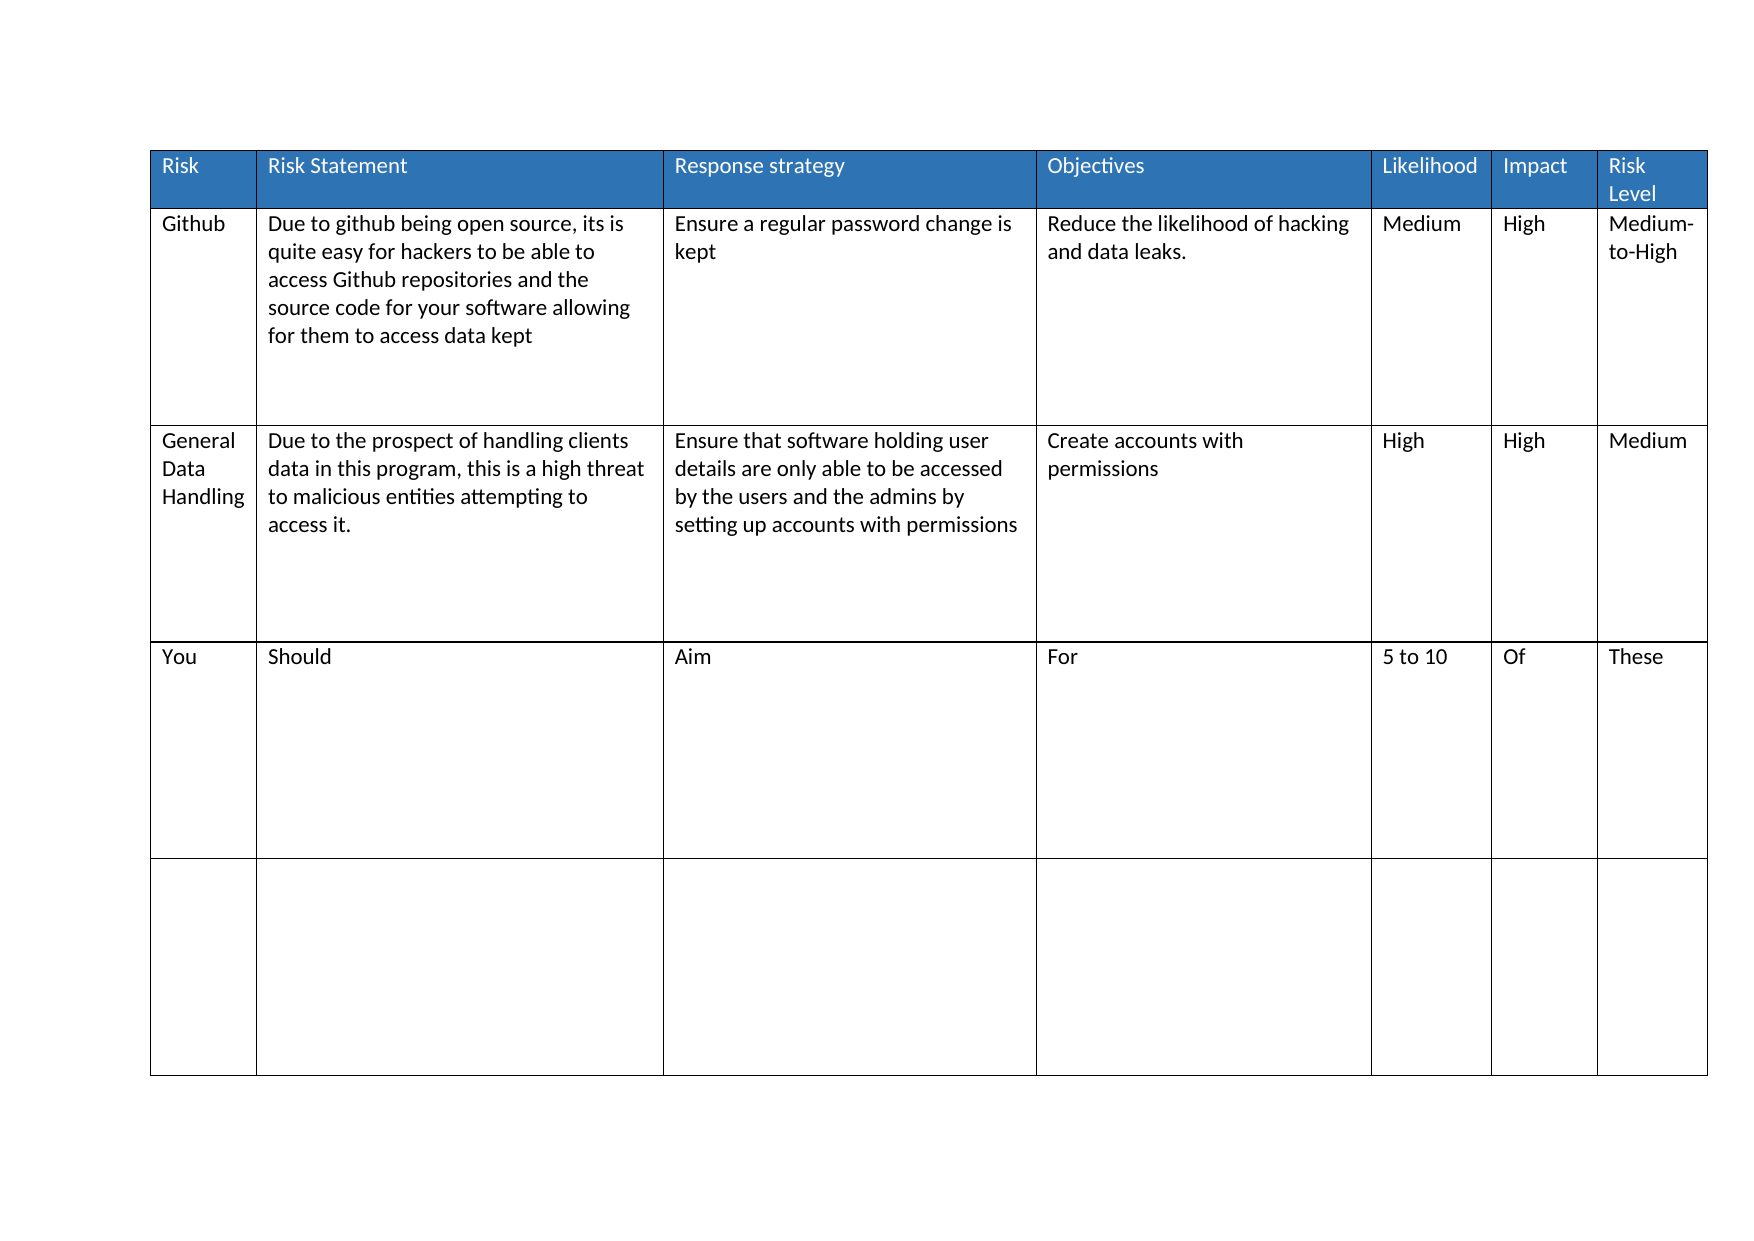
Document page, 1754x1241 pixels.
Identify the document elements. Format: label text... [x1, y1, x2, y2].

table_cell High [1492, 426, 1597, 641]
table_header Risk [151, 151, 256, 208]
table_header Impact [1492, 151, 1597, 208]
table_cell Due to github being open source, its is quite easy for hackers to be able to access Github repositories and the source code for your software allowing for them to access data kept [257, 209, 663, 425]
table_header Likelihood [1372, 151, 1491, 208]
table_header Risk Level [1598, 151, 1707, 208]
table_cell [257, 859, 663, 1075]
table_cell Of [1492, 643, 1597, 858]
table_header Risk Statement [257, 151, 663, 208]
table_cell Ensure a regular password change is kept [664, 209, 1036, 425]
table_cell Reduce the likelihood of hacking and data leaks. [1037, 209, 1371, 425]
table_cell Medium [1598, 426, 1707, 641]
table_cell General Data Handling [151, 426, 256, 641]
table_cell [151, 859, 256, 1075]
table_cell High [1372, 426, 1491, 641]
table_cell 5 to 10 [1372, 643, 1491, 858]
table_cell [1492, 859, 1597, 1075]
table_header Objectives [1037, 151, 1371, 208]
table_cell Medium [1372, 209, 1491, 425]
table_cell [664, 859, 1036, 1075]
table_cell High [1492, 209, 1597, 425]
table_cell [1598, 859, 1707, 1075]
table_cell Should [257, 643, 663, 858]
table_cell Due to the prospect of handling clients data in this program, this is a high threat to malicious entities attempting to access it. [257, 426, 663, 641]
table_cell Aim [664, 643, 1036, 858]
table_cell [1037, 859, 1371, 1075]
table_cell [1372, 859, 1491, 1075]
table_cell Medium-to-High [1598, 209, 1707, 425]
table_cell Create accounts with permissions [1037, 426, 1371, 641]
table_cell You [151, 643, 256, 858]
table_cell For [1037, 643, 1371, 858]
table_cell These [1598, 643, 1707, 858]
table_header Response strategy [664, 151, 1036, 208]
table_cell Github [151, 209, 256, 425]
table_cell Ensure that software holding user details are only able to be accessed by the users and the admins by setting up accounts with permissions [664, 426, 1036, 641]
